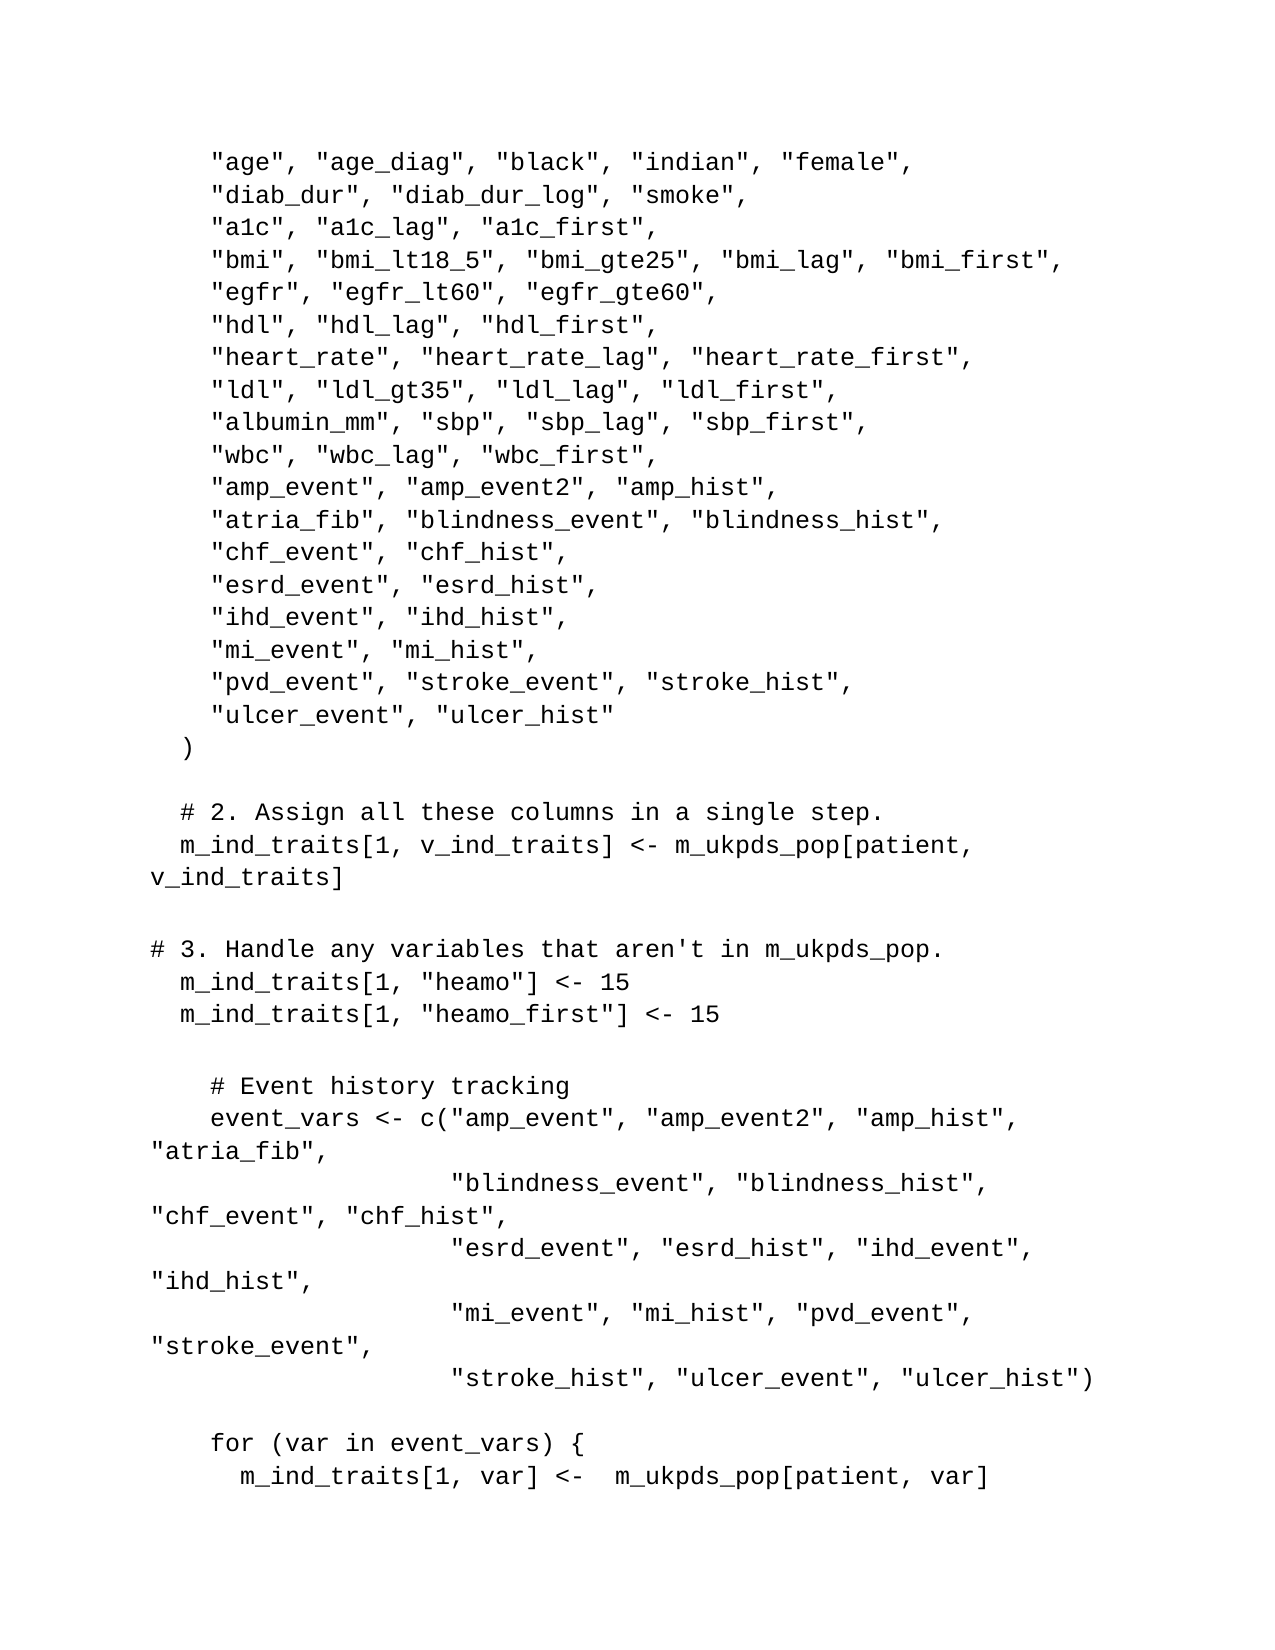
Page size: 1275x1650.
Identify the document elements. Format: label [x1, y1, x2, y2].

text [150, 150, 1125, 1492]
